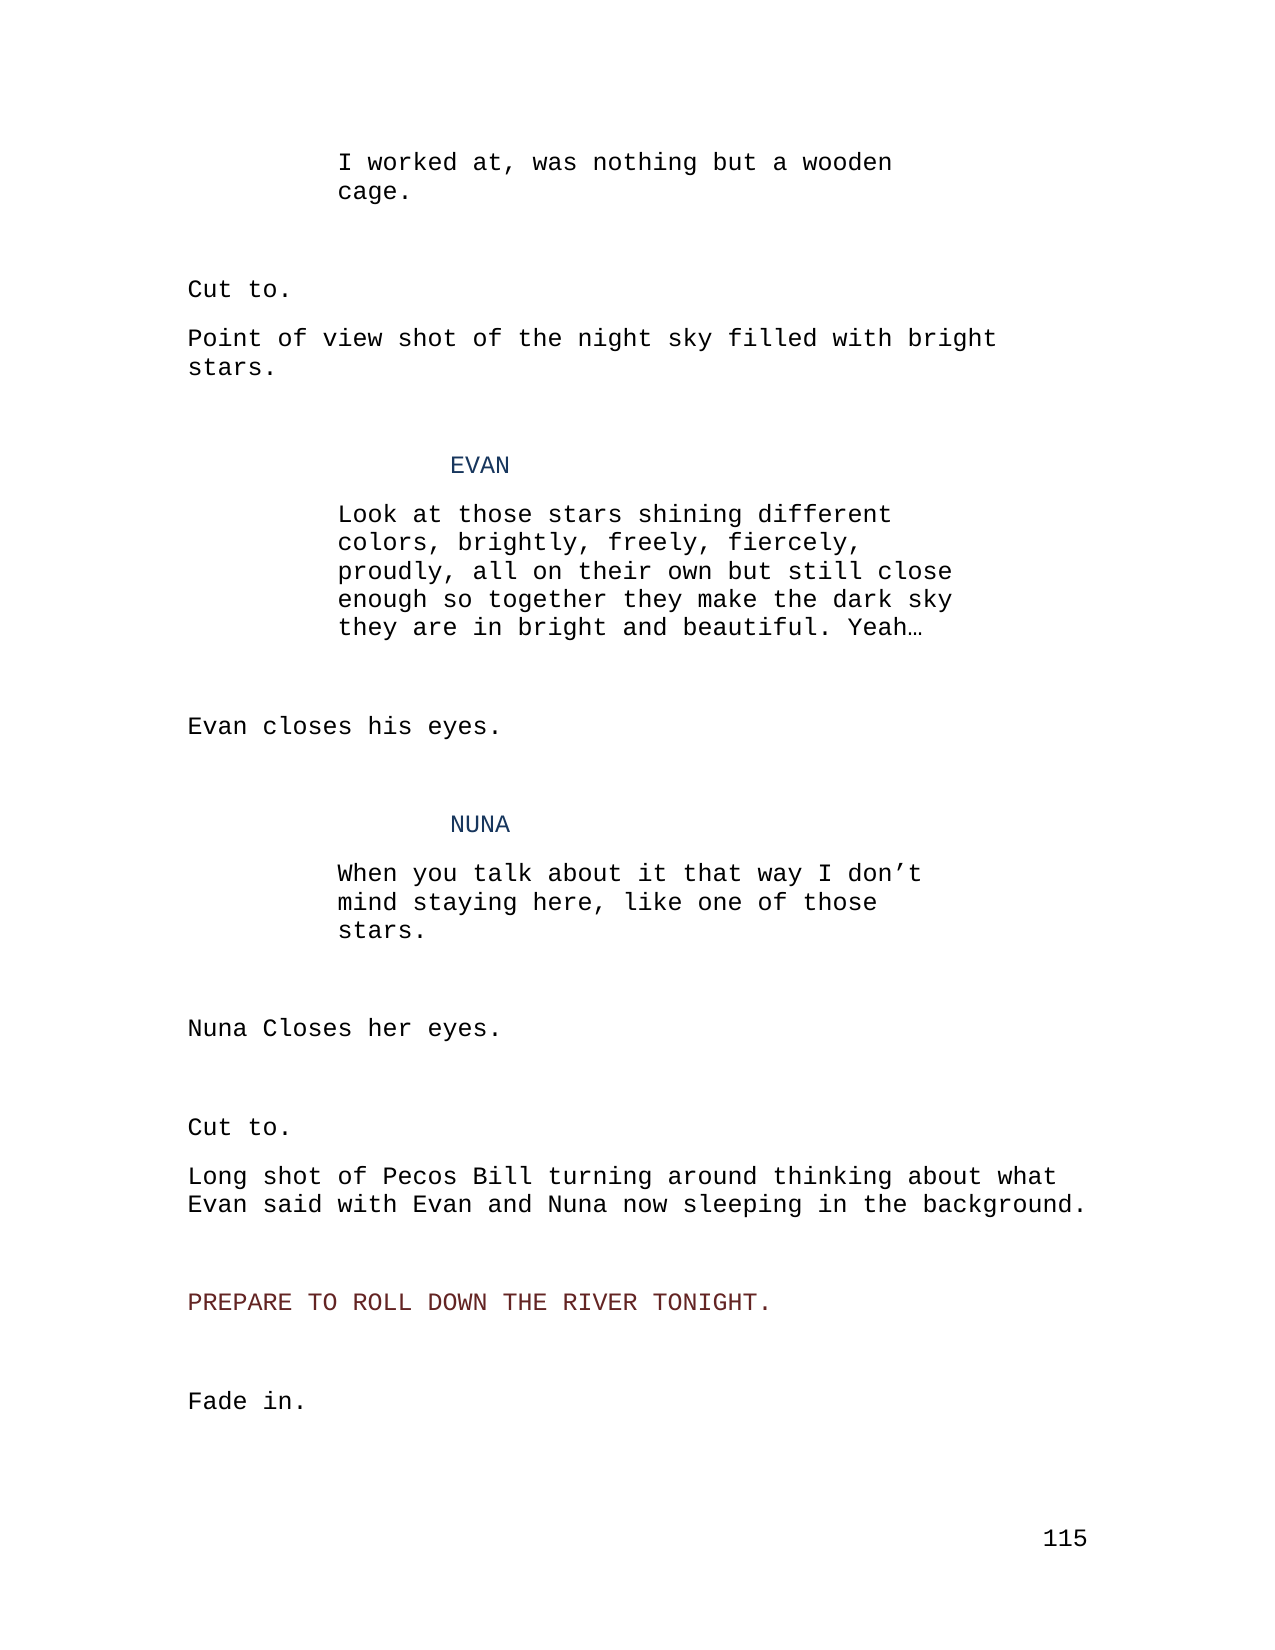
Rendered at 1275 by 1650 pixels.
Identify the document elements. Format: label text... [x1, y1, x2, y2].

text Fade in. [187, 1388, 1087, 1417]
text Cut to. [187, 277, 1087, 305]
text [337, 150, 975, 207]
text Point of view shot of the night sky filled with bright stars. [187, 326, 1087, 382]
text Nuna [450, 812, 975, 840]
text Look at those stars shining different colors, brightly, freely, fiercely, proudly, all on their own but still close enough so together they make the dark sky they are in bright and beautiful. Yeah… [337, 502, 975, 643]
text When you talk about it that way I don’t mind staying here, like one of those stars. [337, 861, 975, 946]
text Evan [450, 452, 975, 481]
text Cut to. [187, 1114, 1087, 1142]
text Evan closes his eyes. [187, 713, 1087, 742]
text prepare to roll down the river tonight. [187, 1290, 1087, 1318]
text Long shot of Pecos Bill turning around thinking about what Evan said with Evan and Nuna now sleeping in the background. [187, 1163, 1087, 1220]
text Nuna Closes her eyes. [187, 1016, 1087, 1044]
